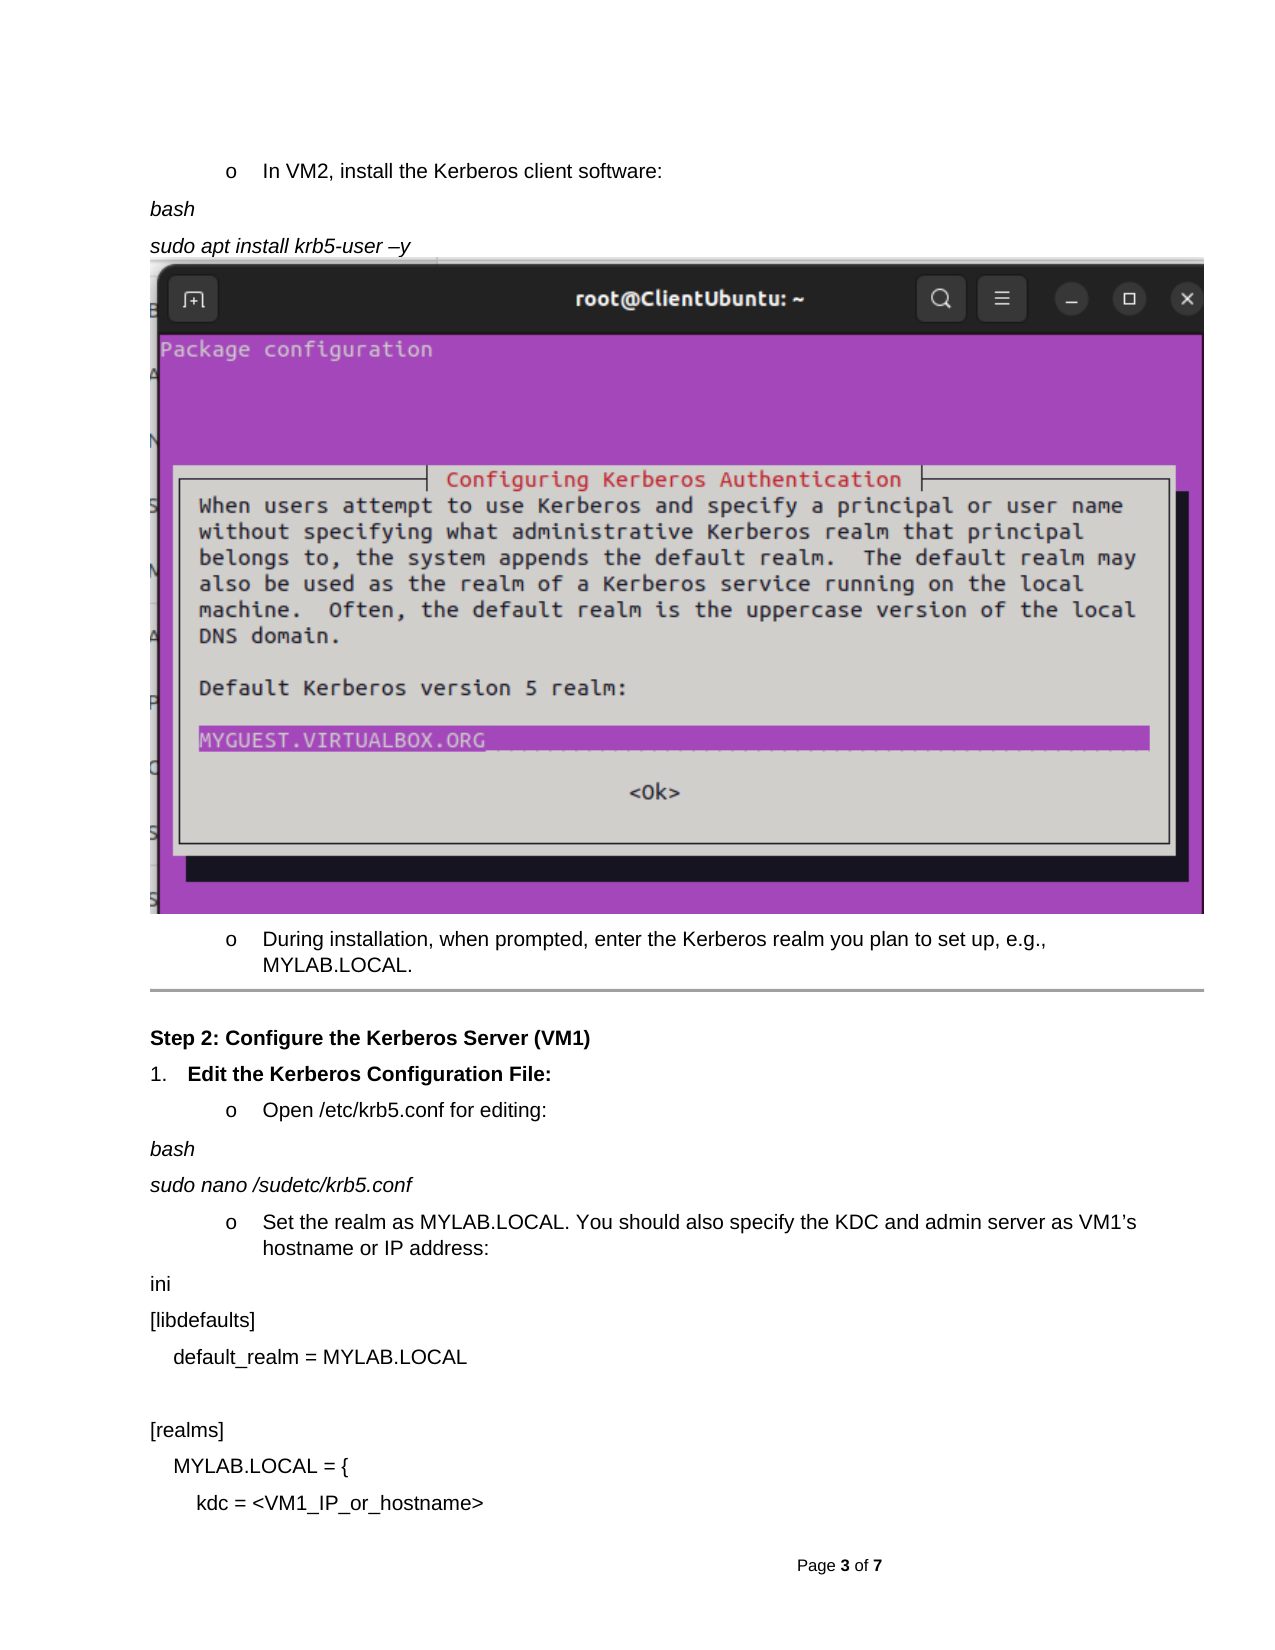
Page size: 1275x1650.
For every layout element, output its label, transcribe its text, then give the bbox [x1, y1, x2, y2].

text MYLAB.LOCAL = { [150, 1454, 1167, 1478]
picture [150, 257, 1204, 914]
text sudo apt install krb5-user –y [150, 234, 1167, 257]
list Edit the Kerberos Configuration File: [150, 1062, 1167, 1086]
text sudo nano /sudetc/krb5.conf [150, 1173, 1167, 1197]
text bash [150, 197, 1167, 221]
list During installation, when prompted, enter the Kerberos realm you plan to set up, e.g., MYLAB.LOCAL. [225, 927, 1167, 976]
text Step 2: Configure the Kerberos Server (VM1) [150, 1025, 1167, 1049]
text [realms] [150, 1418, 1167, 1442]
text ini [150, 1272, 1167, 1296]
list In VM2, install the Kerberos client software: [225, 159, 1167, 185]
text default_realm = MYLAB.LOCAL [150, 1345, 1167, 1369]
text [libdefaults] [150, 1308, 1167, 1332]
list Set the realm as MYLAB.LOCAL. You should also specify the KDC and admin server as VM1’s hostname or IP address: [225, 1209, 1167, 1259]
text bash [150, 1137, 1167, 1161]
list Open /etc/krb5.conf for editing: [225, 1098, 1167, 1124]
text kdc = <VM1_IP_or_hostname> [150, 1491, 1167, 1514]
